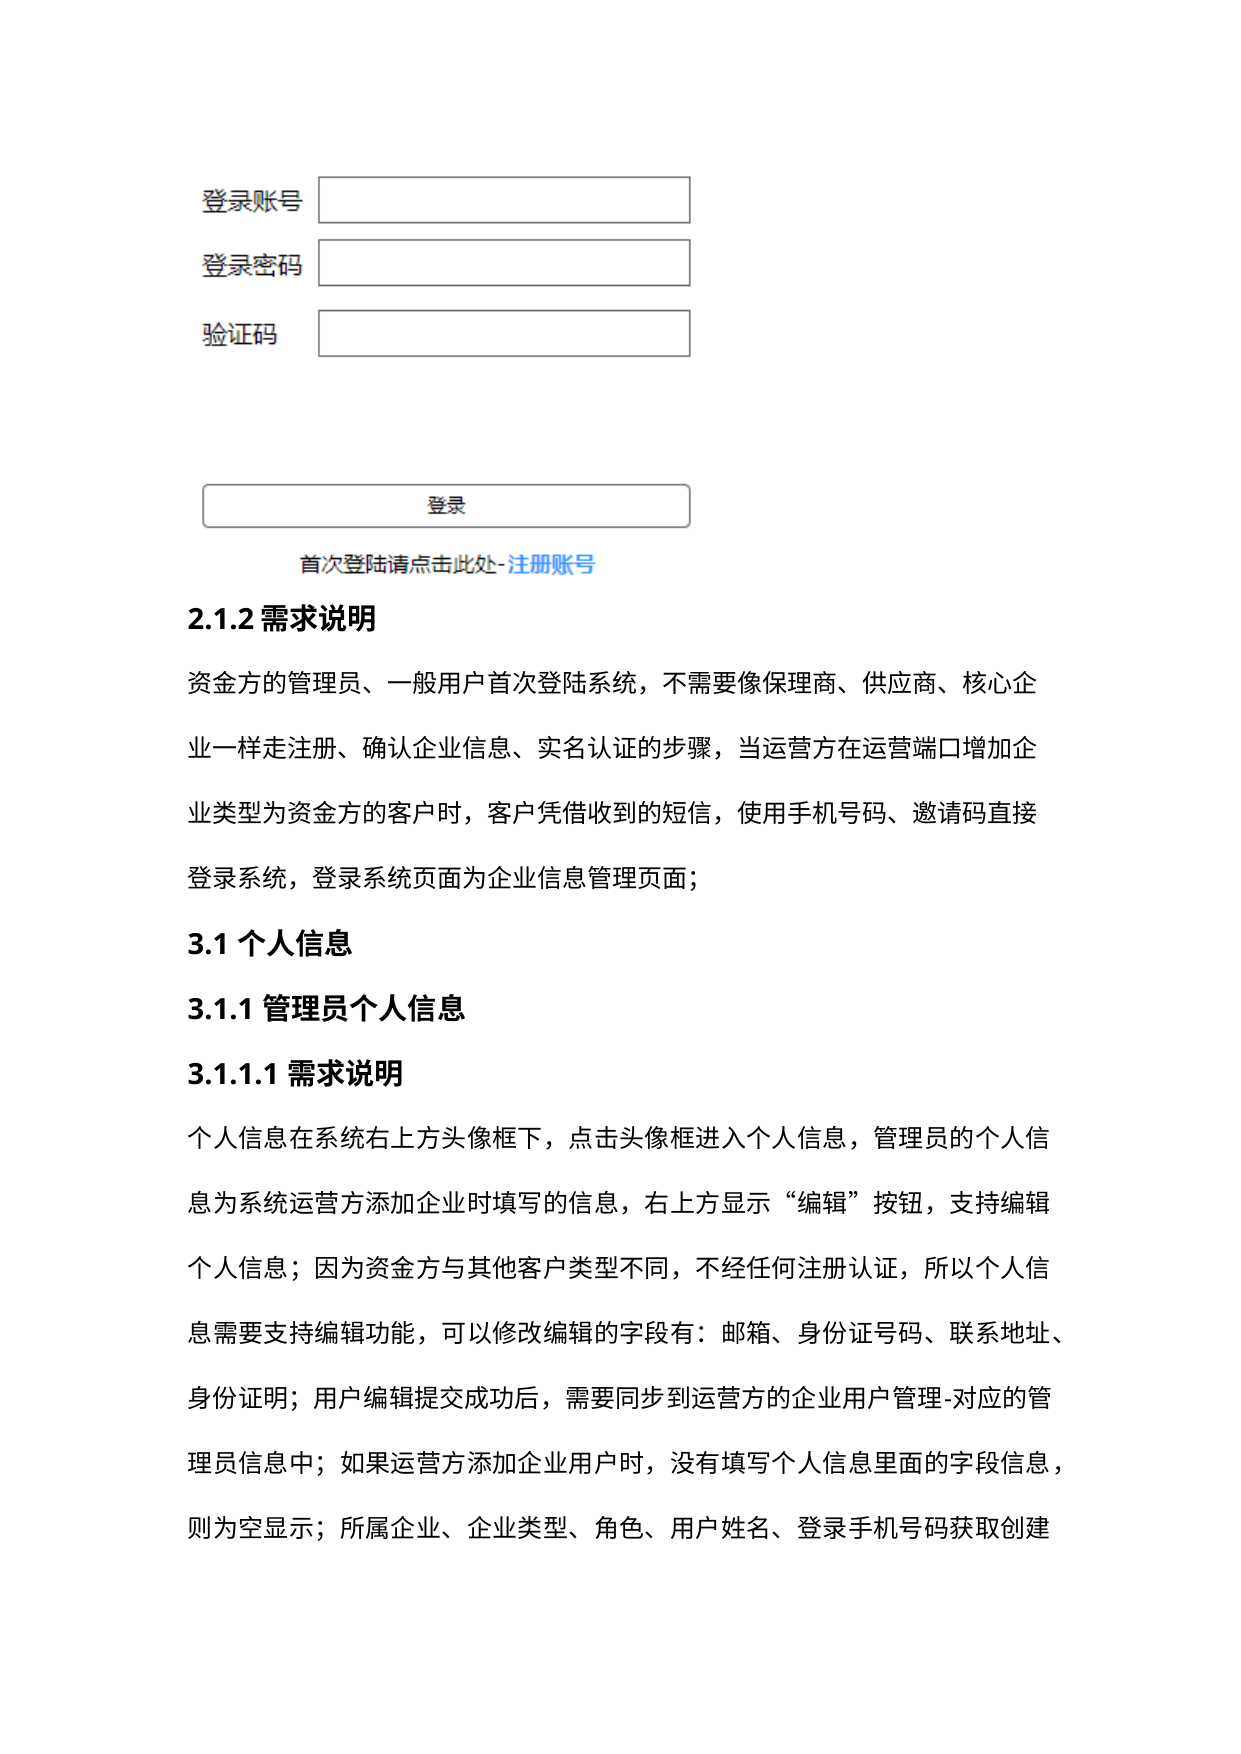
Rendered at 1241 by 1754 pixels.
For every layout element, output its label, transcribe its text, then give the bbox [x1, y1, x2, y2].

text 3.1 个人信息 [187, 909, 1053, 974]
text 资金方的管理员、一般用户首次登陆系统，不需要像保理商、供应商、核心企业一样走注册、确认企业信息、实名认证的步骤，当运营方在运营端口增加企业类型为资金方的客户时，客户凭借收到的短信，使用手机号码、邀请码直接登录系统，登录系统页面为企业信息管理页面； [187, 649, 1053, 909]
text 3.1.1.1 需求说明 [187, 1039, 1053, 1104]
picture [187, 162, 705, 580]
text 2.1.2需求说明 [187, 584, 1053, 649]
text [187, 1104, 1053, 1559]
text 3.1.1 管理员个人信息 [187, 974, 1053, 1039]
